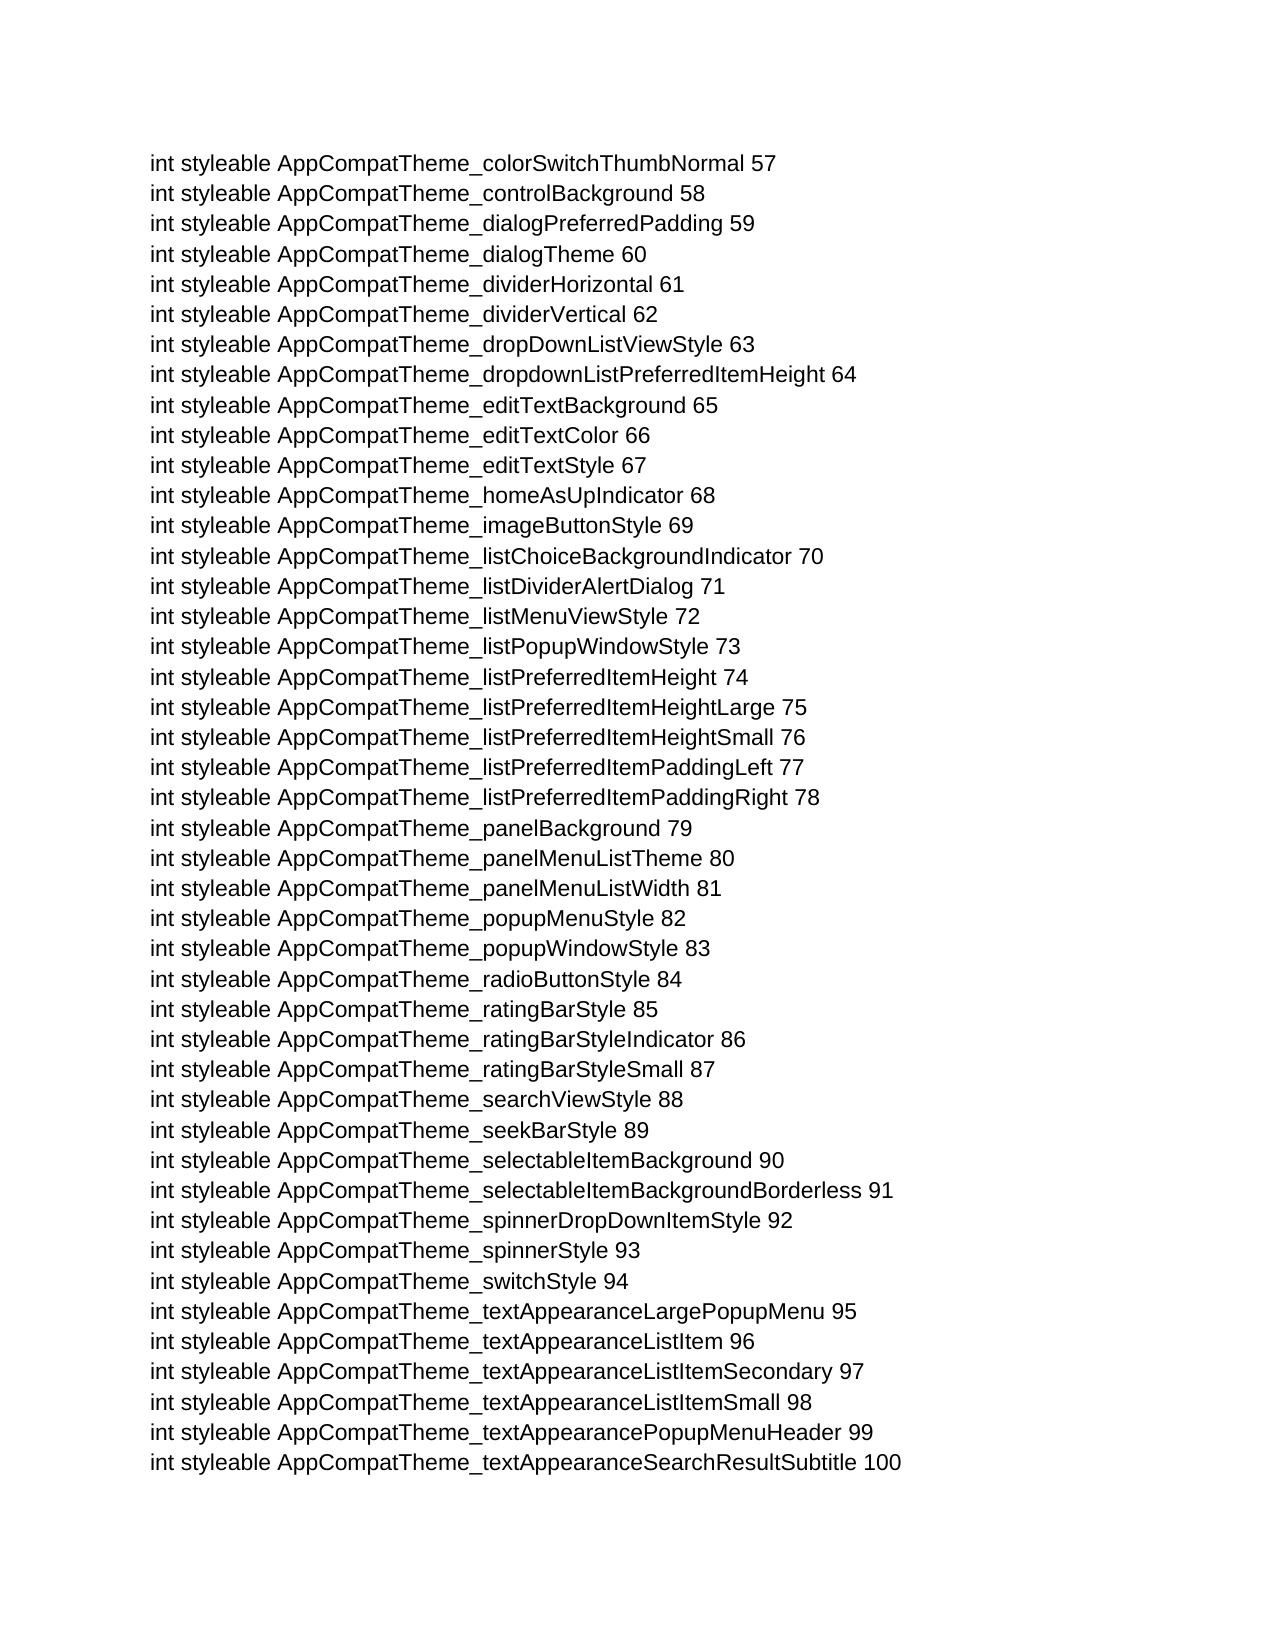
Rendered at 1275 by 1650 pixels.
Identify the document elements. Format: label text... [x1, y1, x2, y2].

text int styleable AppCompatTheme_textAppearanceSearchResultSubtitle 100 [150, 1449, 1125, 1475]
text int styleable AppCompatTheme_homeAsUpIndicator 68 [150, 482, 1125, 509]
text int styleable AppCompatTheme_popupMenuStyle 82 [150, 905, 1125, 932]
text int styleable AppCompatTheme_editTextBackground 65 [150, 392, 1125, 418]
text int styleable AppCompatTheme_dropDownListViewStyle 63 [150, 331, 1125, 358]
text int styleable AppCompatTheme_listPreferredItemHeight 74 [150, 663, 1125, 690]
text int styleable AppCompatTheme_switchStyle 94 [150, 1268, 1125, 1294]
text int styleable AppCompatTheme_popupWindowStyle 83 [150, 935, 1125, 962]
text int styleable AppCompatTheme_textAppearanceListItemSecondary 97 [150, 1358, 1125, 1385]
text int styleable AppCompatTheme_colorSwitchThumbNormal 57 [150, 150, 1125, 176]
text int styleable AppCompatTheme_editTextColor 66 [150, 422, 1125, 448]
text int styleable AppCompatTheme_selectableItemBackgroundBorderless 91 [150, 1177, 1125, 1203]
text int styleable AppCompatTheme_dialogPreferredPadding 59 [150, 210, 1125, 237]
text int styleable AppCompatTheme_seekBarStyle 89 [150, 1117, 1125, 1143]
text int styleable AppCompatTheme_ratingBarStyleIndicator 86 [150, 1026, 1125, 1052]
text int styleable AppCompatTheme_listPreferredItemHeightSmall 76 [150, 724, 1125, 750]
text int styleable AppCompatTheme_listMenuViewStyle 72 [150, 603, 1125, 629]
text int styleable AppCompatTheme_textAppearanceLargePopupMenu 95 [150, 1298, 1125, 1324]
text int styleable AppCompatTheme_radioButtonStyle 84 [150, 966, 1125, 992]
text int styleable AppCompatTheme_panelMenuListWidth 81 [150, 875, 1125, 901]
text int styleable AppCompatTheme_textAppearanceListItem 96 [150, 1328, 1125, 1354]
text int styleable AppCompatTheme_panelBackground 79 [150, 814, 1125, 841]
text int styleable AppCompatTheme_listPreferredItemHeightLarge 75 [150, 694, 1125, 720]
text int styleable AppCompatTheme_listPreferredItemPaddingRight 78 [150, 784, 1125, 811]
text int styleable AppCompatTheme_searchViewStyle 88 [150, 1086, 1125, 1113]
text int styleable AppCompatTheme_selectableItemBackground 90 [150, 1147, 1125, 1173]
text int styleable AppCompatTheme_listPreferredItemPaddingLeft 77 [150, 754, 1125, 781]
text int styleable AppCompatTheme_spinnerStyle 93 [150, 1237, 1125, 1264]
text int styleable AppCompatTheme_ratingBarStyle 85 [150, 996, 1125, 1022]
text int styleable AppCompatTheme_listPopupWindowStyle 73 [150, 633, 1125, 660]
text int styleable AppCompatTheme_dividerHorizontal 61 [150, 271, 1125, 297]
text int styleable AppCompatTheme_panelMenuListTheme 80 [150, 845, 1125, 871]
text int styleable AppCompatTheme_imageButtonStyle 69 [150, 512, 1125, 539]
text int styleable AppCompatTheme_listChoiceBackgroundIndicator 70 [150, 543, 1125, 569]
text int styleable AppCompatTheme_editTextStyle 67 [150, 452, 1125, 478]
text int styleable AppCompatTheme_textAppearanceListItemSmall 98 [150, 1388, 1125, 1415]
text int styleable AppCompatTheme_ratingBarStyleSmall 87 [150, 1056, 1125, 1083]
text int styleable AppCompatTheme_spinnerDropDownItemStyle 92 [150, 1207, 1125, 1234]
text int styleable AppCompatTheme_listDividerAlertDialog 71 [150, 573, 1125, 599]
text int styleable AppCompatTheme_textAppearancePopupMenuHeader 99 [150, 1419, 1125, 1445]
text int styleable AppCompatTheme_controlBackground 58 [150, 180, 1125, 207]
text int styleable AppCompatTheme_dividerVertical 62 [150, 301, 1125, 327]
text int styleable AppCompatTheme_dropdownListPreferredItemHeight 64 [150, 361, 1125, 388]
text int styleable AppCompatTheme_dialogTheme 60 [150, 241, 1125, 267]
